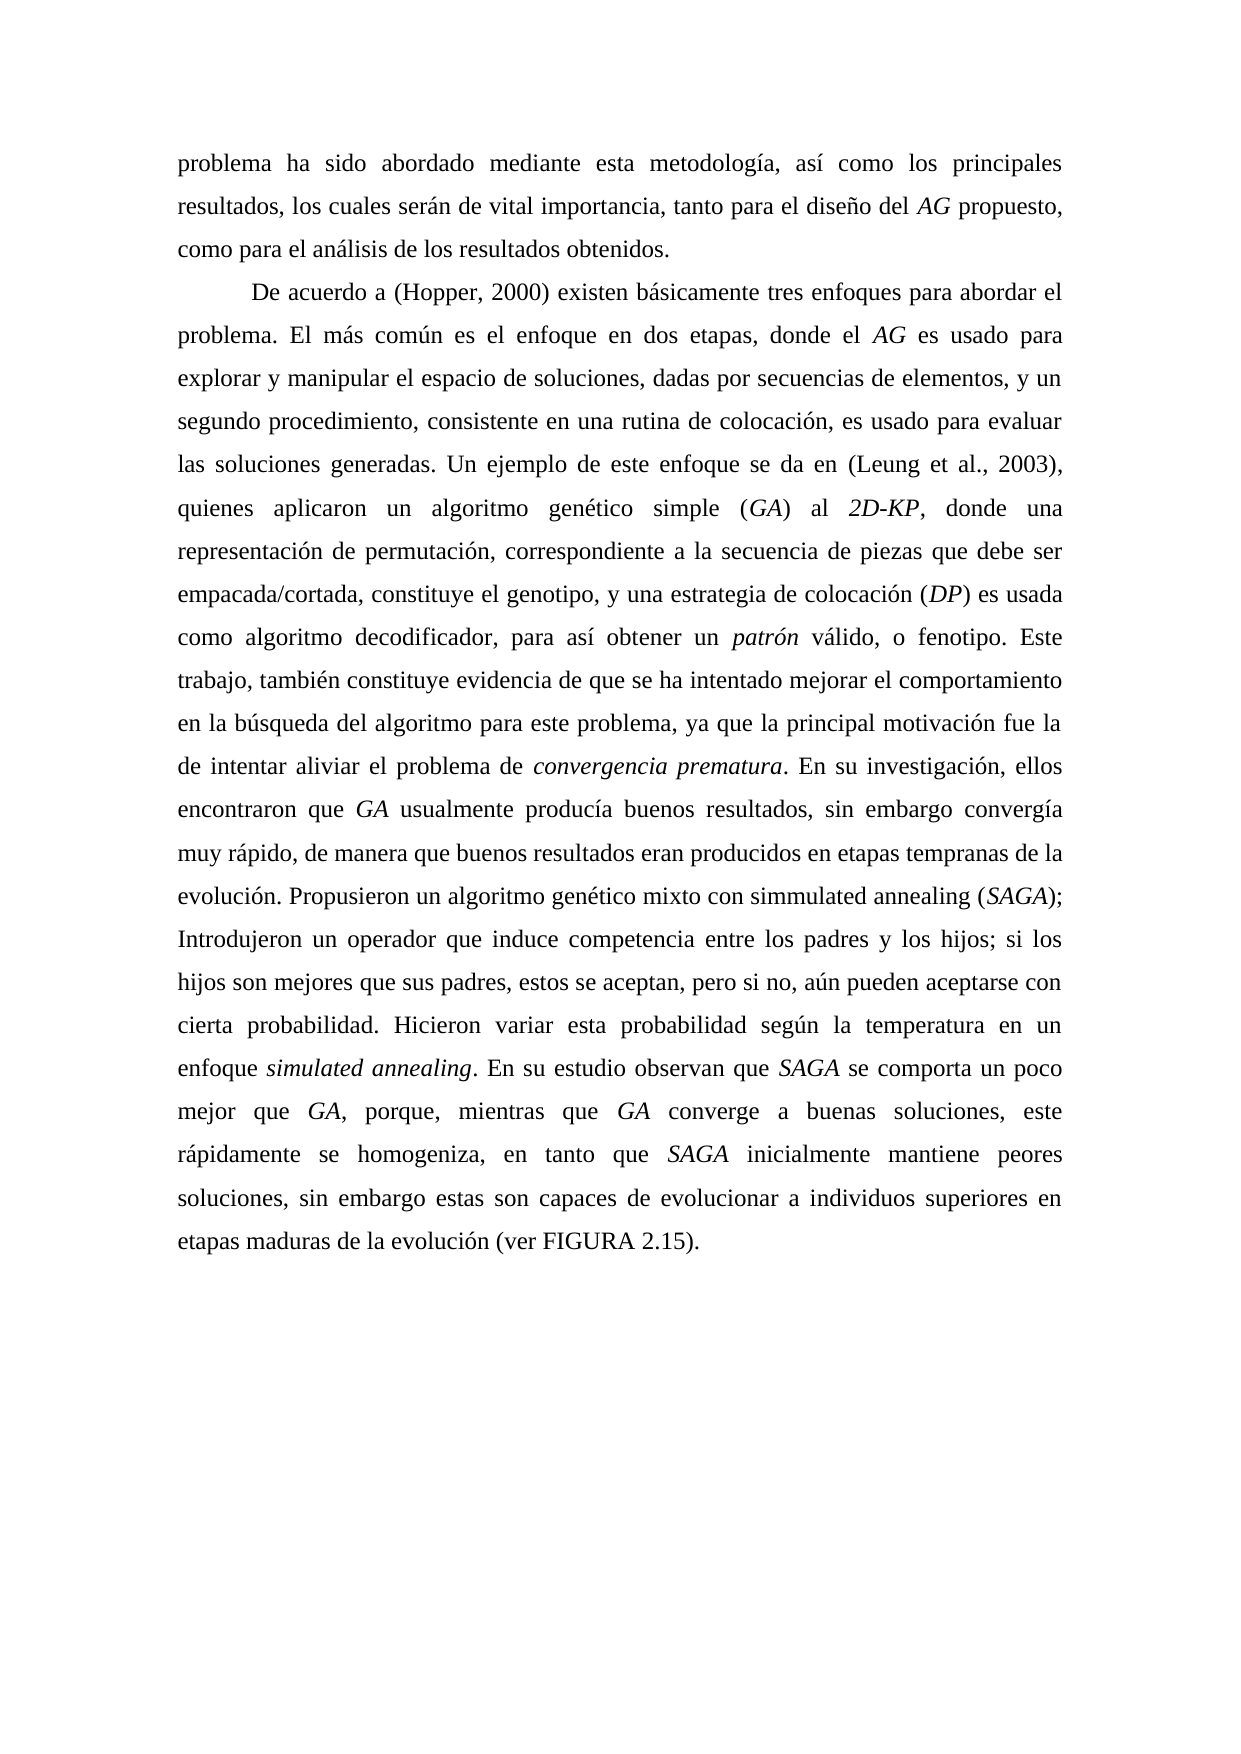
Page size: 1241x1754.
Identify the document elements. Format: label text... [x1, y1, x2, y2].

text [177, 148, 1063, 263]
